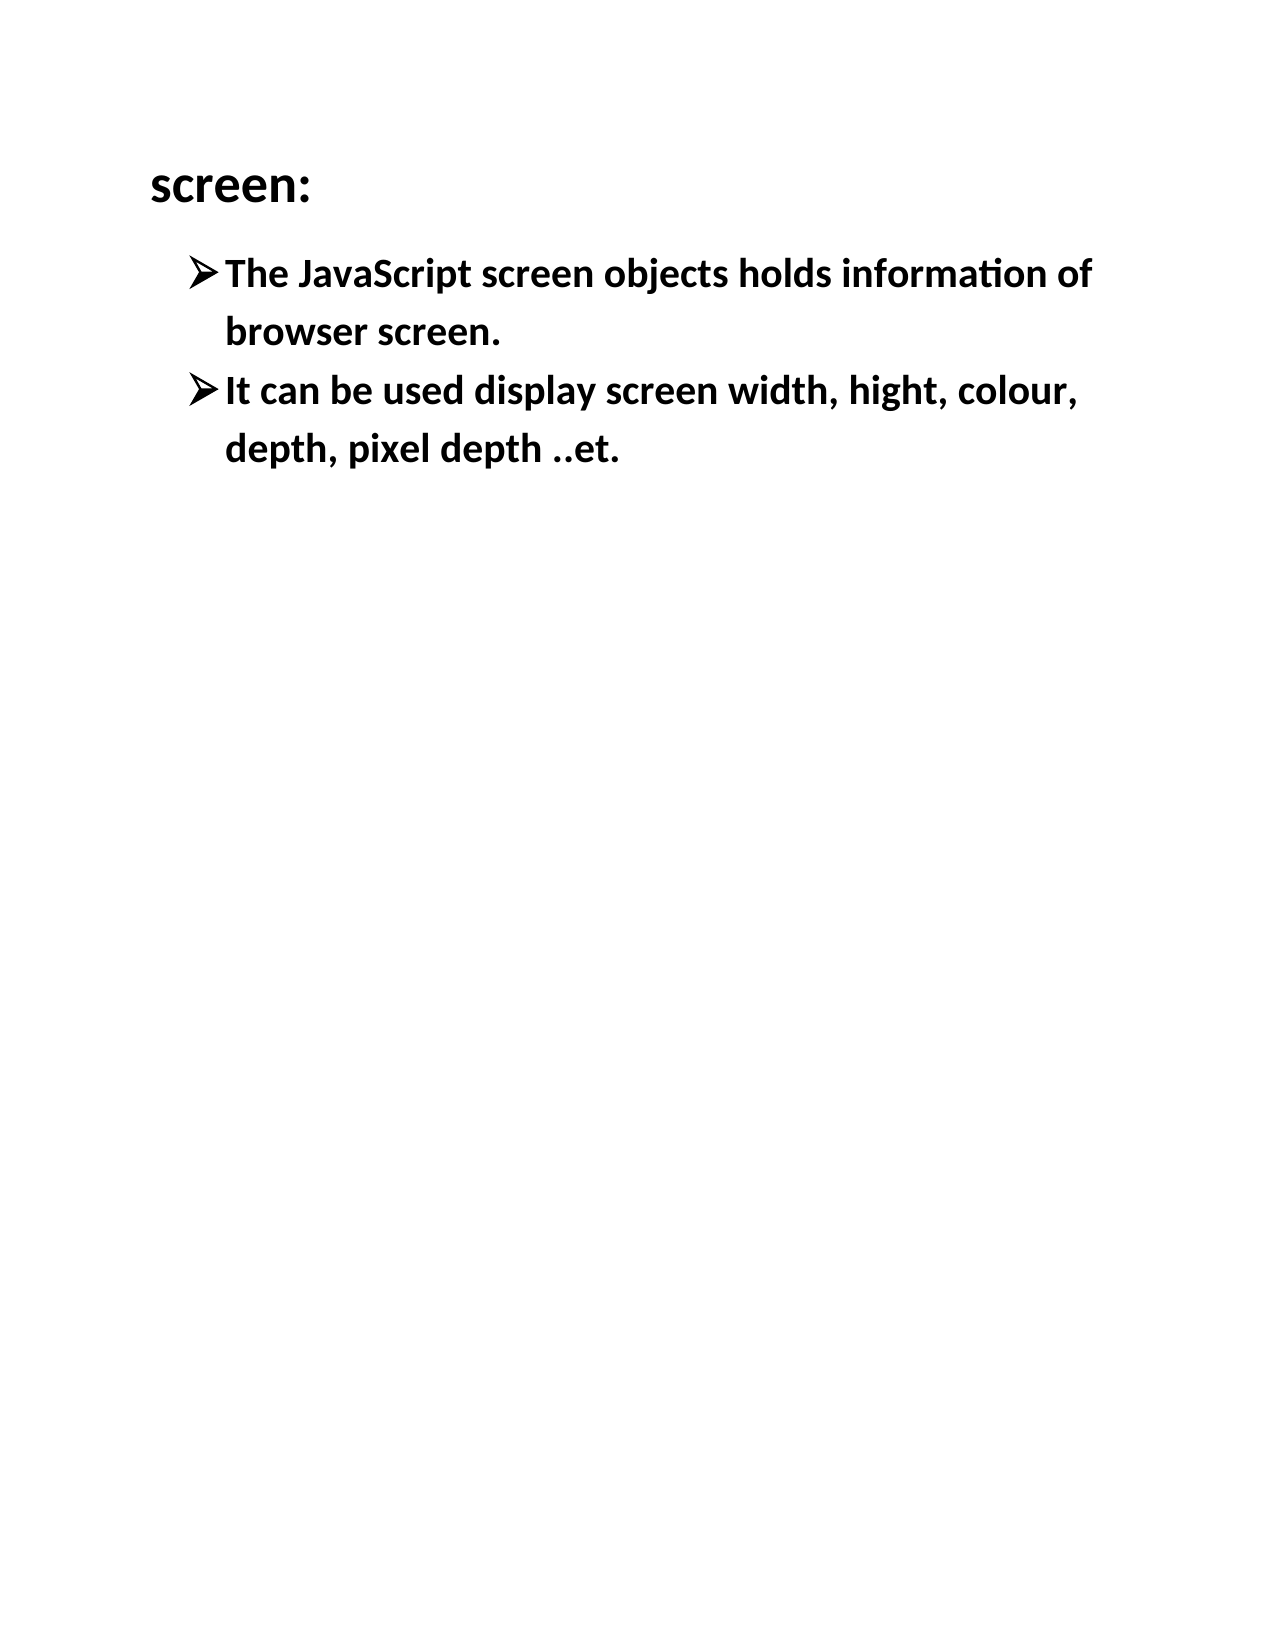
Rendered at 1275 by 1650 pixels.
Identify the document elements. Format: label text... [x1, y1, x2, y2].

list It can be used display screen width, hight, colour, depth, pixel depth ..et. [187, 364, 1125, 473]
list The JavaScript screen objects holds information of browser screen. [187, 247, 1125, 356]
text screen: [150, 150, 1125, 216]
